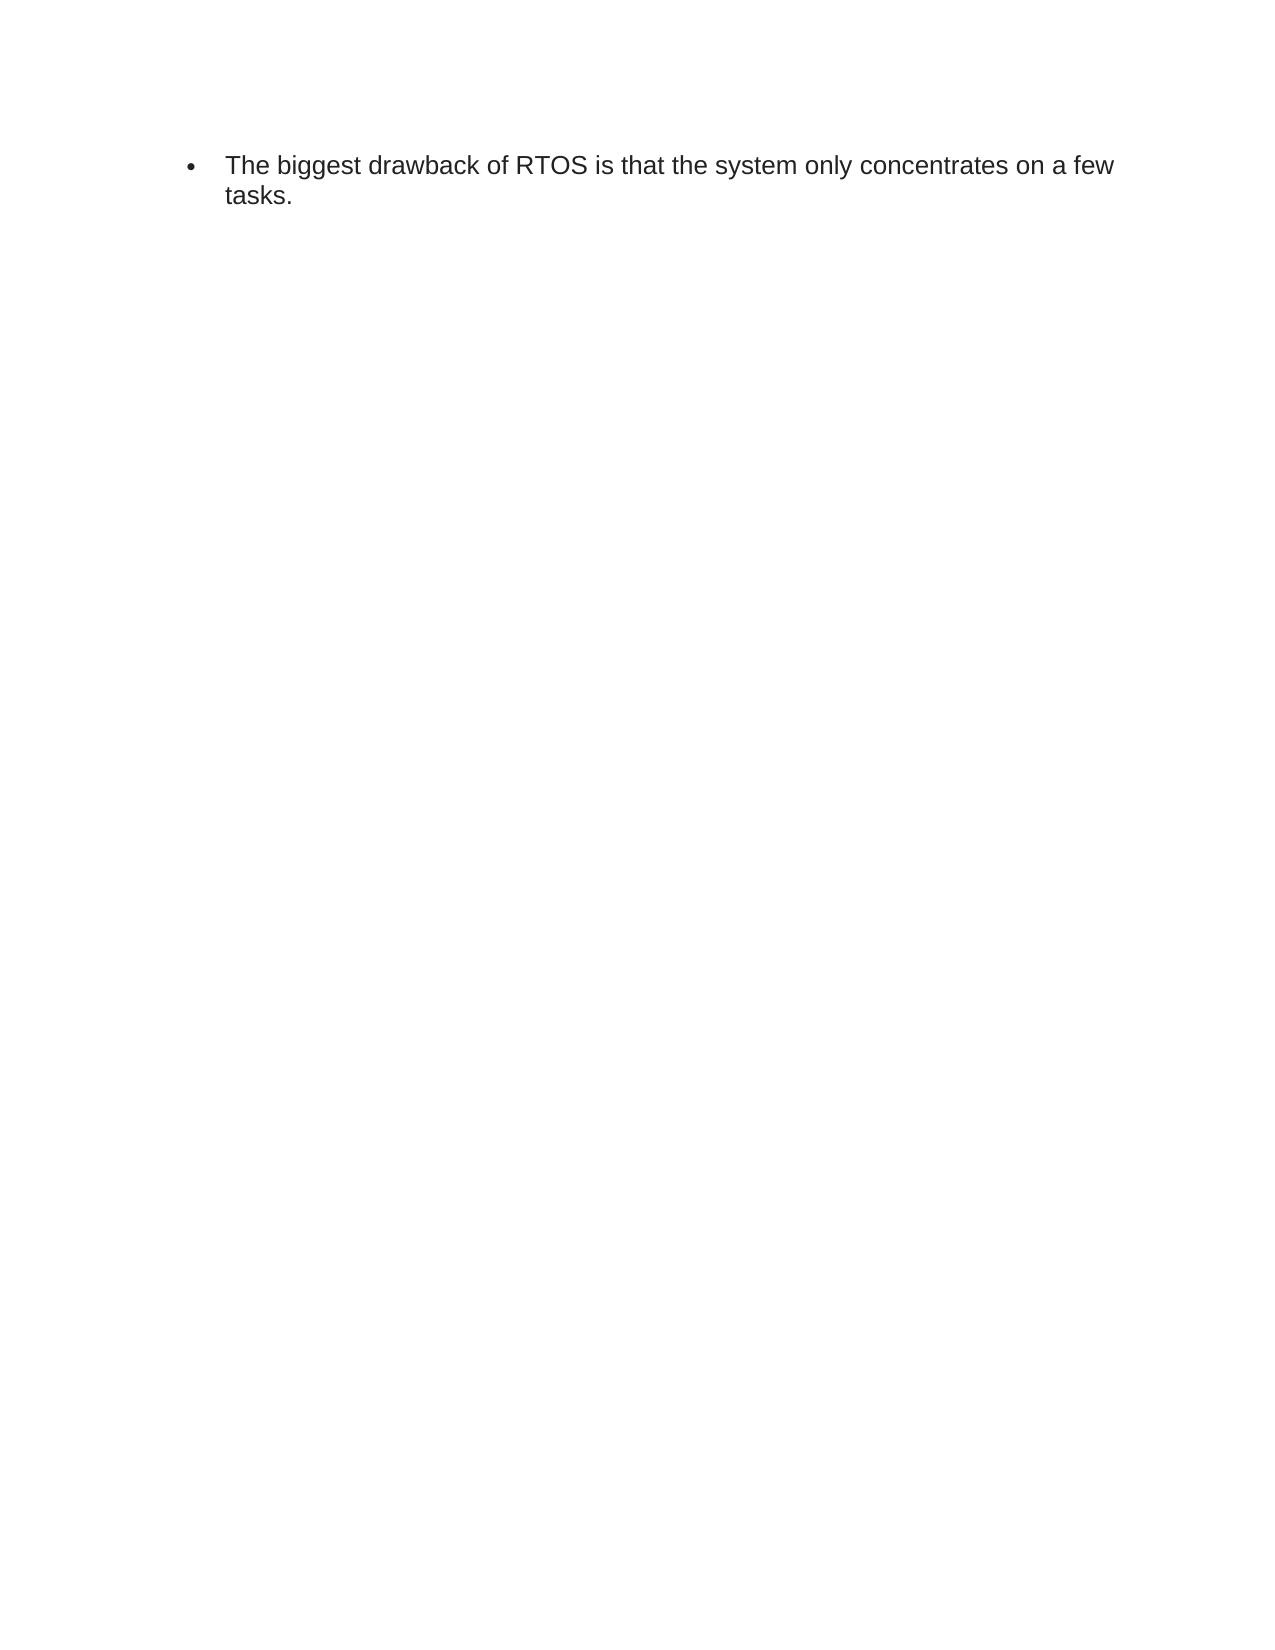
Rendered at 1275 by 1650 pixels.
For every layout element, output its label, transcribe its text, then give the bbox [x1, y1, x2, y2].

list The biggest drawback of RTOS is that the system only concentrates on a few tasks. [187, 150, 1125, 210]
